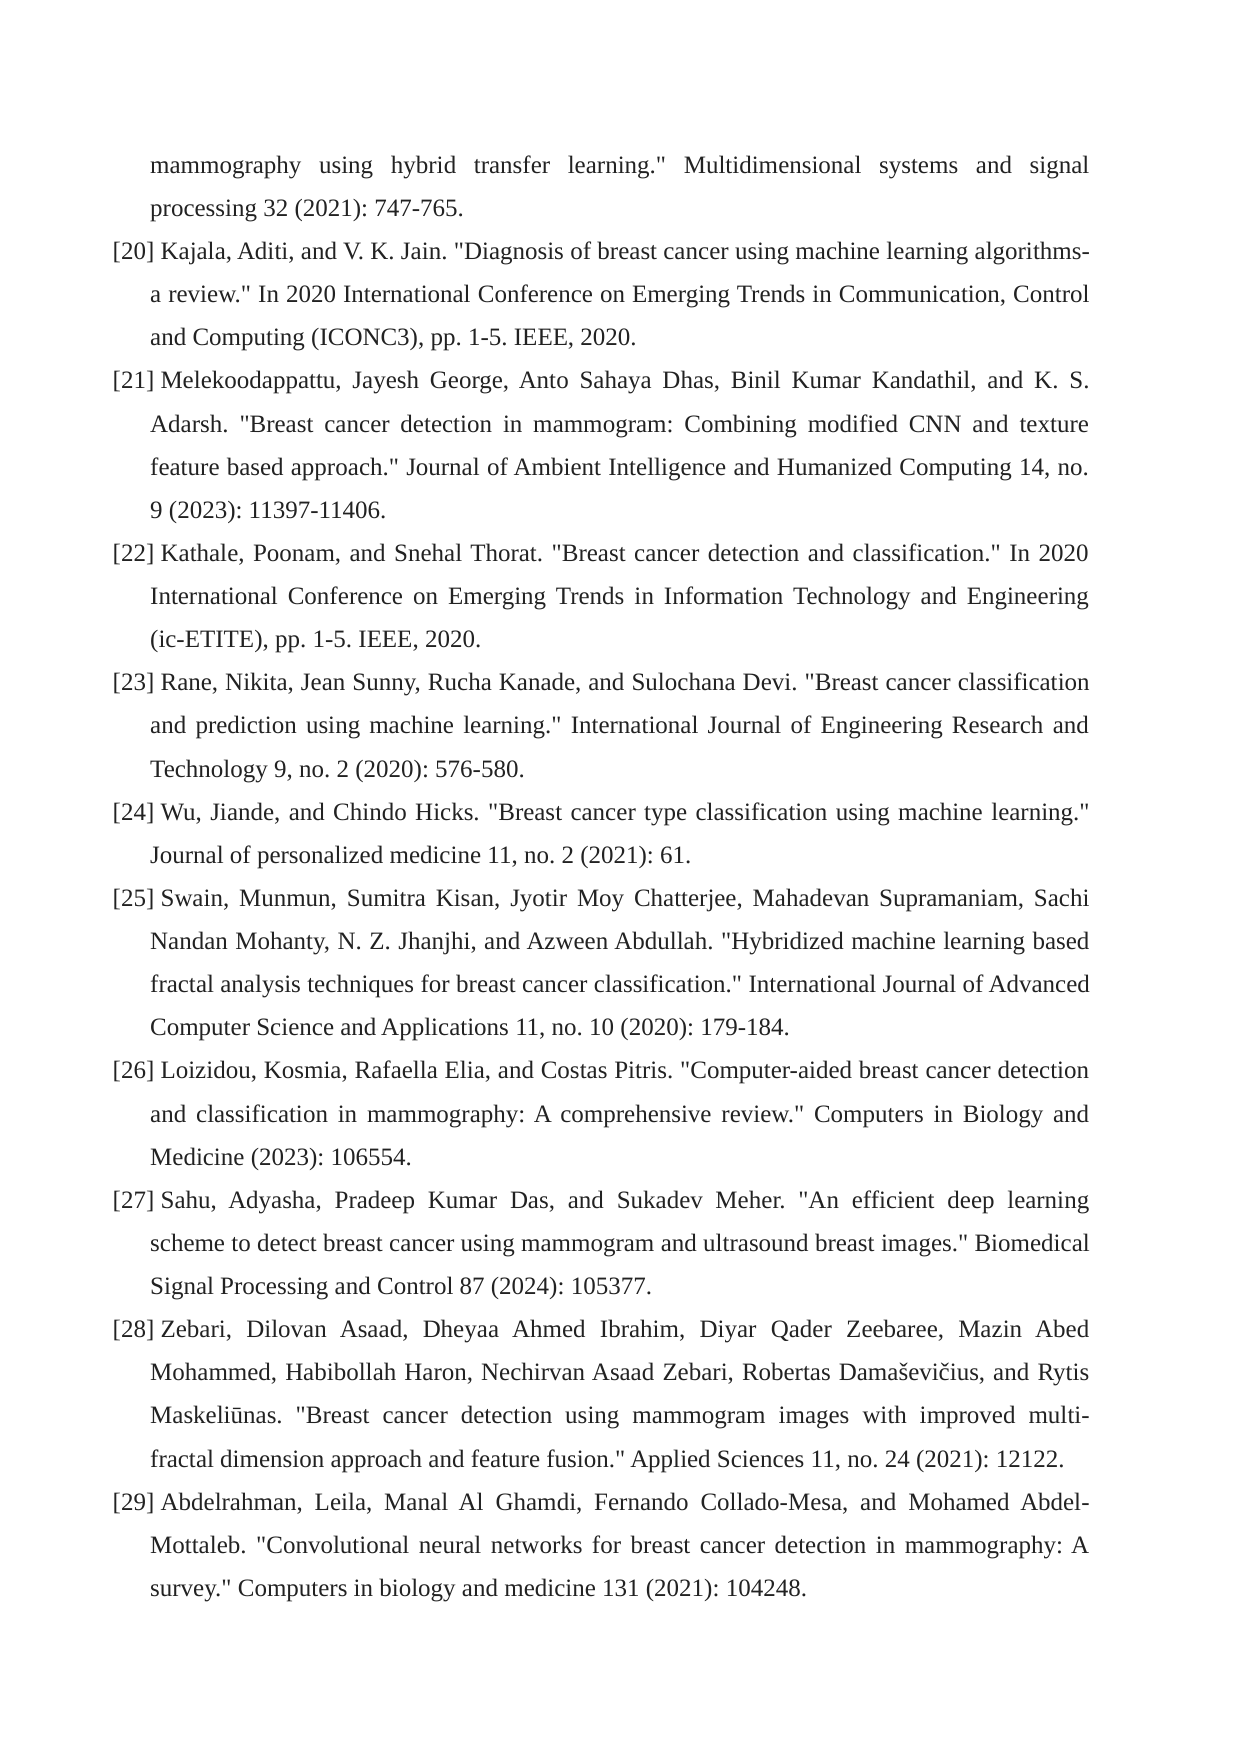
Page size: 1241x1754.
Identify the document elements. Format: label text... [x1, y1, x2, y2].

list Zebari, Dilovan Asaad, Dheyaa Ahmed Ibrahim, Diyar Qader Zeebaree, Mazin Abed Mohammed, Habibollah Haron, Nechirvan Asaad Zebari, Robertas Damaševičius, and Rytis Maskeliūnas. "Breast cancer detection using mammogram images with improved multi-fractal dimension approach and feature fusion." Applied Sciences 11, no. 24 (2021): 12122. [112, 1314, 1090, 1472]
list Melekoodappattu, Jayesh George, Anto Sahaya Dhas, Binil Kumar Kandathil, and K. S. Adarsh. "Breast cancer detection in mammogram: Combining modified CNN and texture feature based approach." Journal of Ambient Intelligence and Humanized Computing 14, no. 9 (2023): 11397-11406. [112, 366, 1090, 524]
list Wu, Jiande, and Chindo Hicks. "Breast cancer type classification using machine learning." Journal of personalized medicine 11, no. 2 (2021): 61. [112, 797, 1090, 869]
list Kathale, Poonam, and Snehal Thorat. "Breast cancer detection and classification." In 2020 International Conference on Emerging Trends in Information Technology and Engineering (ic-ETITE), pp. 1-5. IEEE, 2020. [112, 538, 1090, 653]
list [112, 150, 1090, 222]
list Loizidou, Kosmia, Rafaella Elia, and Costas Pitris. "Computer-aided breast cancer detection and classification in mammography: A comprehensive review." Computers in Biology and Medicine (2023): 106554. [112, 1056, 1090, 1171]
list Sahu, Adyasha, Pradeep Kumar Das, and Sukadev Meher. "An efficient deep learning scheme to detect breast cancer using mammogram and ultrasound breast images." Biomedical Signal Processing and Control 87 (2024): 105377. [112, 1185, 1090, 1300]
list Rane, Nikita, Jean Sunny, Rucha Kanade, and Sulochana Devi. "Breast cancer classification and prediction using machine learning." International Journal of Engineering Research and Technology 9, no. 2 (2020): 576-580. [112, 667, 1090, 782]
list Abdelrahman, Leila, Manal Al Ghamdi, Fernando Collado-Mesa, and Mohamed Abdel-Mottaleb. "Convolutional neural networks for breast cancer detection in mammography: A survey." Computers in biology and medicine 131 (2021): 104248. [112, 1487, 1090, 1602]
list Swain, Munmun, Sumitra Kisan, Jyotir Moy Chatterjee, Mahadevan Supramaniam, Sachi Nandan Mohanty, N. Z. Jhanjhi, and Azween Abdullah. "Hybridized machine learning based fractal analysis techniques for breast cancer classification." International Journal of Advanced Computer Science and Applications 11, no. 10 (2020): 179-184. [112, 883, 1090, 1041]
list Kajala, Aditi, and V. K. Jain. "Diagnosis of breast cancer using machine learning algorithms-a review." In 2020 International Conference on Emerging Trends in Communication, Control and Computing (ICONC3), pp. 1-5. IEEE, 2020. [112, 236, 1090, 351]
